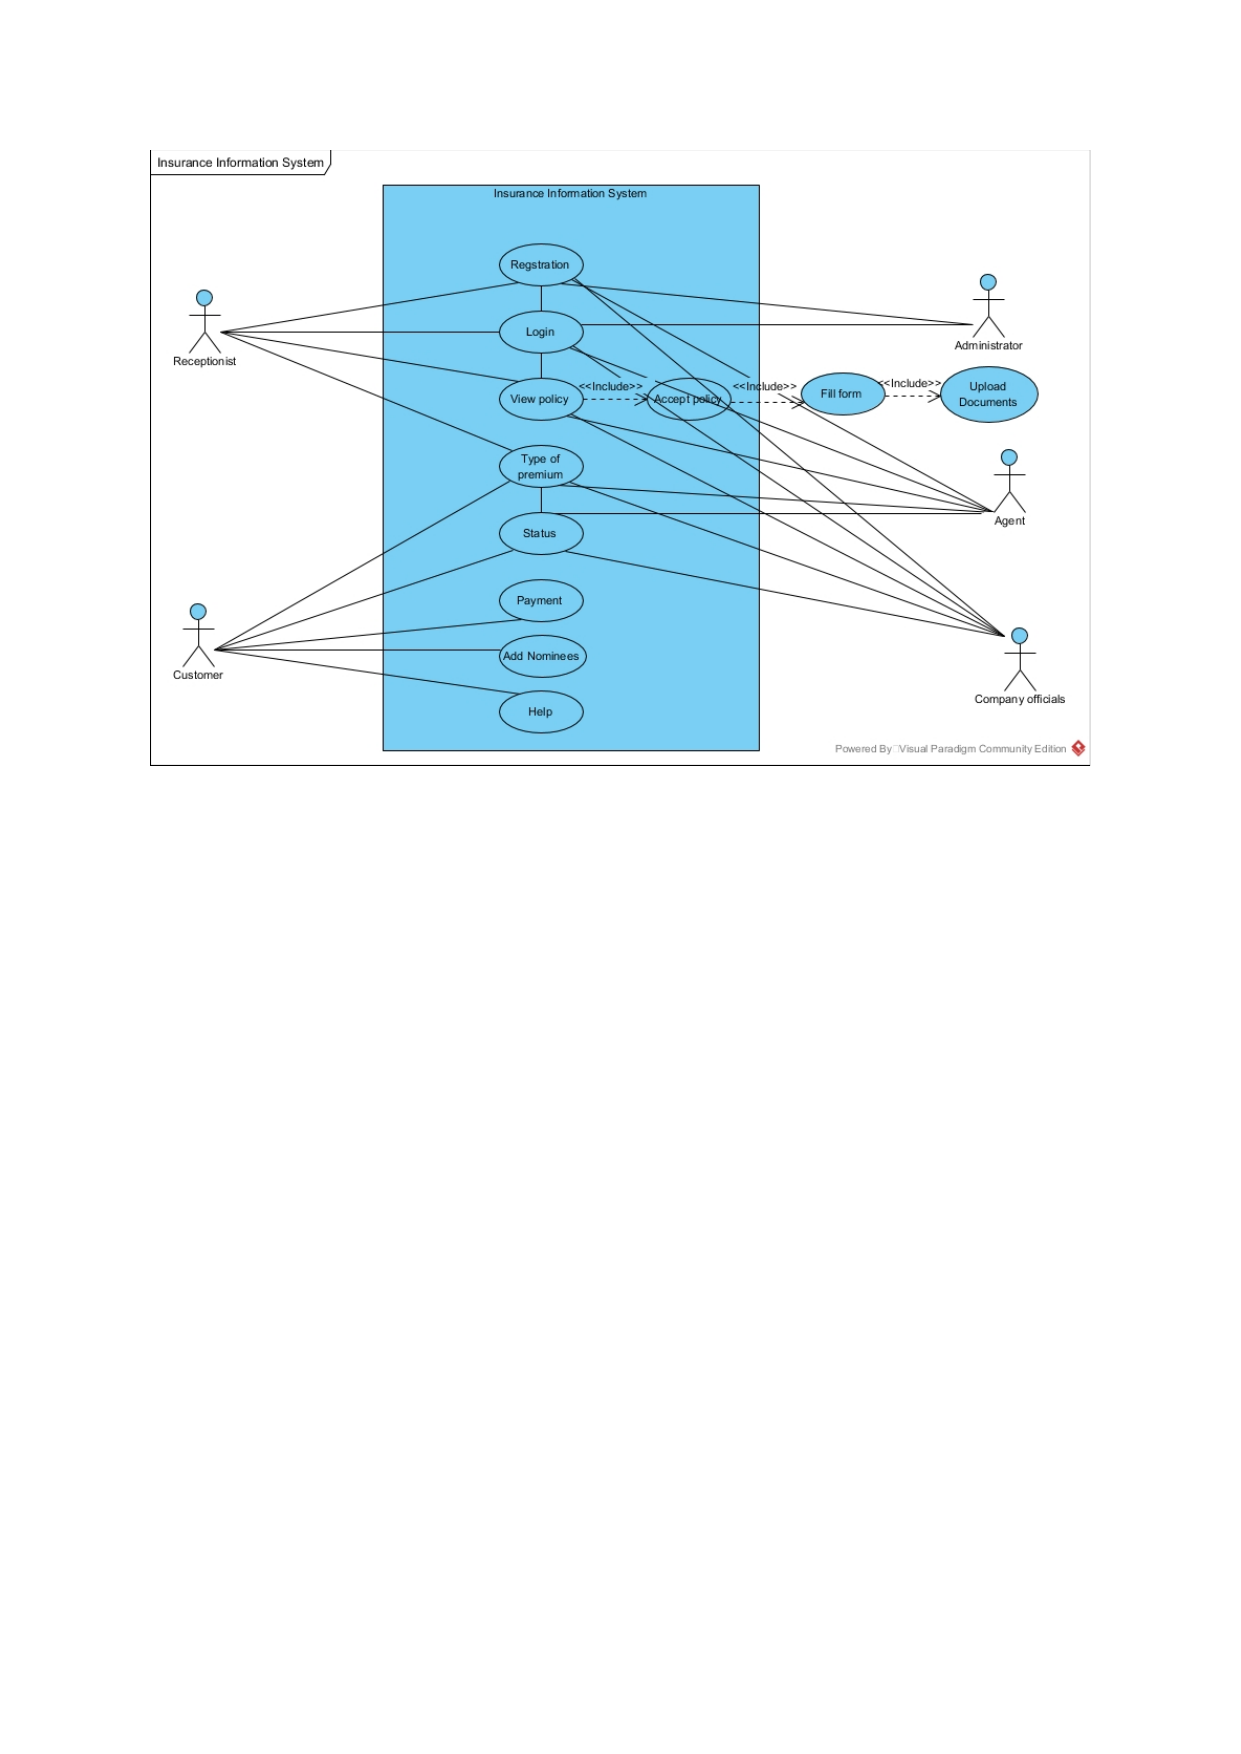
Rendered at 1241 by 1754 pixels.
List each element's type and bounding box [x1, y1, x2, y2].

picture [150, 150, 1091, 766]
